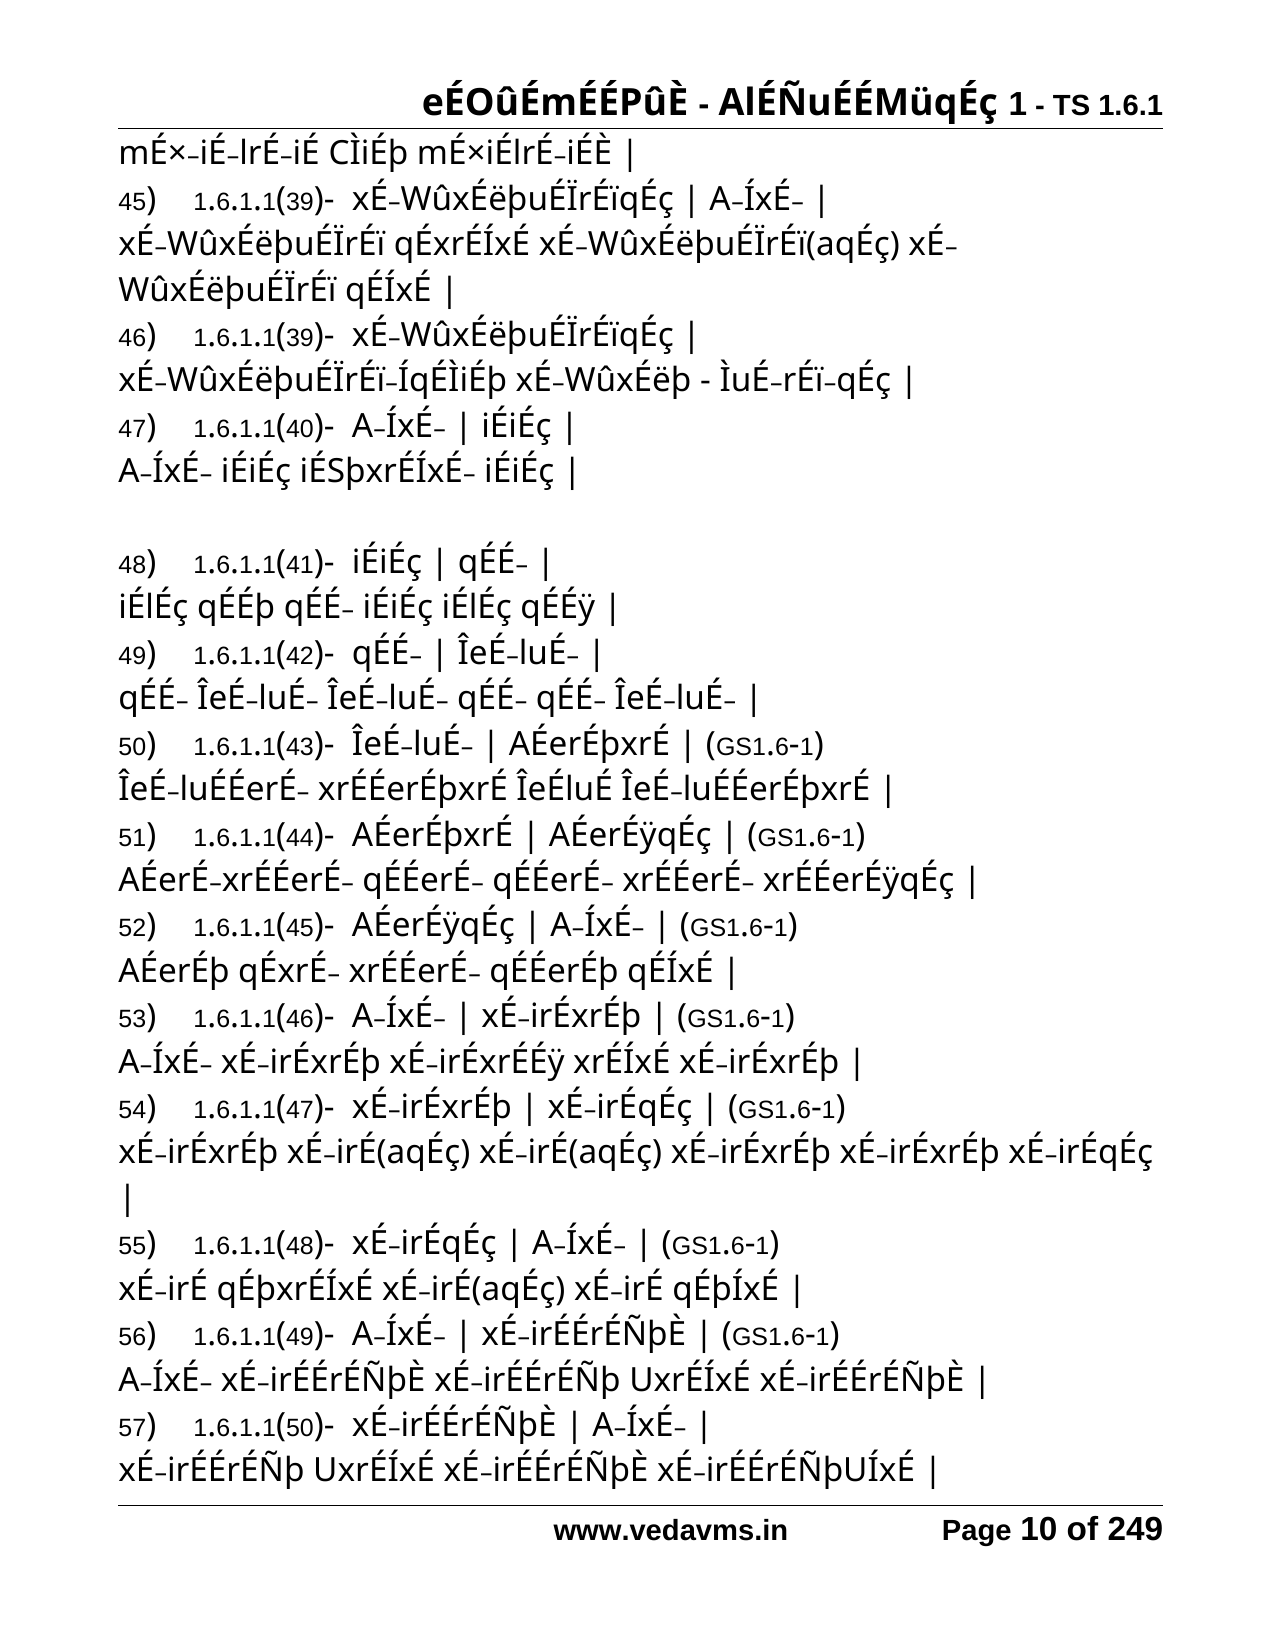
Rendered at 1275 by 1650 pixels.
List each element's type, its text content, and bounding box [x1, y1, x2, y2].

text mÉ×–iÉ–lrÉ–iÉ CÌiÉþ mÉ×iÉlrÉ–iÉÈ | [118, 129, 1163, 174]
text xÉ–irÉ qÉþxrÉÍxÉ xÉ–irÉ(aqÉç) xÉ–irÉ qÉþÍxÉ | [118, 1264, 1163, 1310]
text 53) 1.6.1.1(46)- A–ÍxÉ– | xÉ–irÉxrÉþ | (GS1.6-1) [118, 992, 1163, 1037]
text 56) 1.6.1.1(49)- A–ÍxÉ– | xÉ–irÉÉrÉÑþÈ | (GS1.6-1) [118, 1310, 1163, 1355]
text 45) 1.6.1.1(39)- xÉ–WûxÉëþuÉÏrÉïqÉç | A–ÍxÉ– | [118, 174, 1163, 220]
text 52) 1.6.1.1(45)- AÉerÉÿqÉç | A–ÍxÉ– | (GS1.6-1) [118, 901, 1163, 947]
text 57) 1.6.1.1(50)- xÉ–irÉÉrÉÑþÈ | A–ÍxÉ– | [118, 1401, 1163, 1446]
text 54) 1.6.1.1(47)- xÉ–irÉxrÉþ | xÉ–irÉqÉç | (GS1.6-1) [118, 1083, 1163, 1128]
text xÉ–WûxÉëþuÉÏrÉï–ÍqÉÌiÉþ xÉ–WûxÉëþ - ÌuÉ–rÉï–qÉç | [118, 356, 1163, 402]
text 47) 1.6.1.1(40)- A–ÍxÉ– | iÉiÉç | [118, 402, 1163, 447]
text 55) 1.6.1.1(48)- xÉ–irÉqÉç | A–ÍxÉ– | (GS1.6-1) [118, 1219, 1163, 1264]
text 50) 1.6.1.1(43)- ÎeÉ–luÉ– | AÉerÉþxrÉ | (GS1.6-1) [118, 719, 1163, 765]
text A–ÍxÉ– iÉiÉç iÉSþxrÉÍxÉ– iÉiÉç | [118, 447, 1163, 492]
text 49) 1.6.1.1(42)- qÉÉ– | ÎeÉ–luÉ– | [118, 629, 1163, 674]
text 46) 1.6.1.1(39)- xÉ–WûxÉëþuÉÏrÉïqÉç | [118, 311, 1163, 356]
text 48) 1.6.1.1(41)- iÉiÉç | qÉÉ– | [118, 538, 1163, 583]
text iÉlÉç qÉÉþ qÉÉ– iÉiÉç iÉlÉç qÉÉÿ | [118, 583, 1163, 629]
text A–ÍxÉ– xÉ–irÉÉrÉÑþÈ xÉ–irÉÉrÉÑþ UxrÉÍxÉ xÉ–irÉÉrÉÑþÈ | [118, 1355, 1163, 1401]
text A–ÍxÉ– xÉ–irÉxrÉþ xÉ–irÉxrÉÉÿ xrÉÍxÉ xÉ–irÉxrÉþ | [118, 1037, 1163, 1083]
text qÉÉ– ÎeÉ–luÉ– ÎeÉ–luÉ– qÉÉ– qÉÉ– ÎeÉ–luÉ– | [118, 674, 1163, 719]
text xÉ–irÉÉrÉÑþ UxrÉÍxÉ xÉ–irÉÉrÉÑþÈ xÉ–irÉÉrÉÑþUÍxÉ | [118, 1446, 1163, 1492]
text xÉ–WûxÉëþuÉÏrÉï qÉxrÉÍxÉ xÉ–WûxÉëþuÉÏrÉï(aqÉç) xÉ–WûxÉëþuÉÏrÉï qÉÍxÉ | [118, 220, 1163, 311]
text ÎeÉ–luÉÉerÉ– xrÉÉerÉþxrÉ ÎeÉluÉ ÎeÉ–luÉÉerÉþxrÉ | [118, 765, 1163, 810]
text AÉerÉ–xrÉÉerÉ– qÉÉerÉ– qÉÉerÉ– xrÉÉerÉ– xrÉÉerÉÿqÉç | [118, 856, 1163, 901]
text xÉ–irÉxrÉþ xÉ–irÉ(aqÉç) xÉ–irÉ(aqÉç) xÉ–irÉxrÉþ xÉ–irÉxrÉþ xÉ–irÉqÉç | [118, 1128, 1163, 1219]
text 51) 1.6.1.1(44)- AÉerÉþxrÉ | AÉerÉÿqÉç | (GS1.6-1) [118, 810, 1163, 856]
text AÉerÉþ qÉxrÉ– xrÉÉerÉ– qÉÉerÉþ qÉÍxÉ | [118, 947, 1163, 992]
